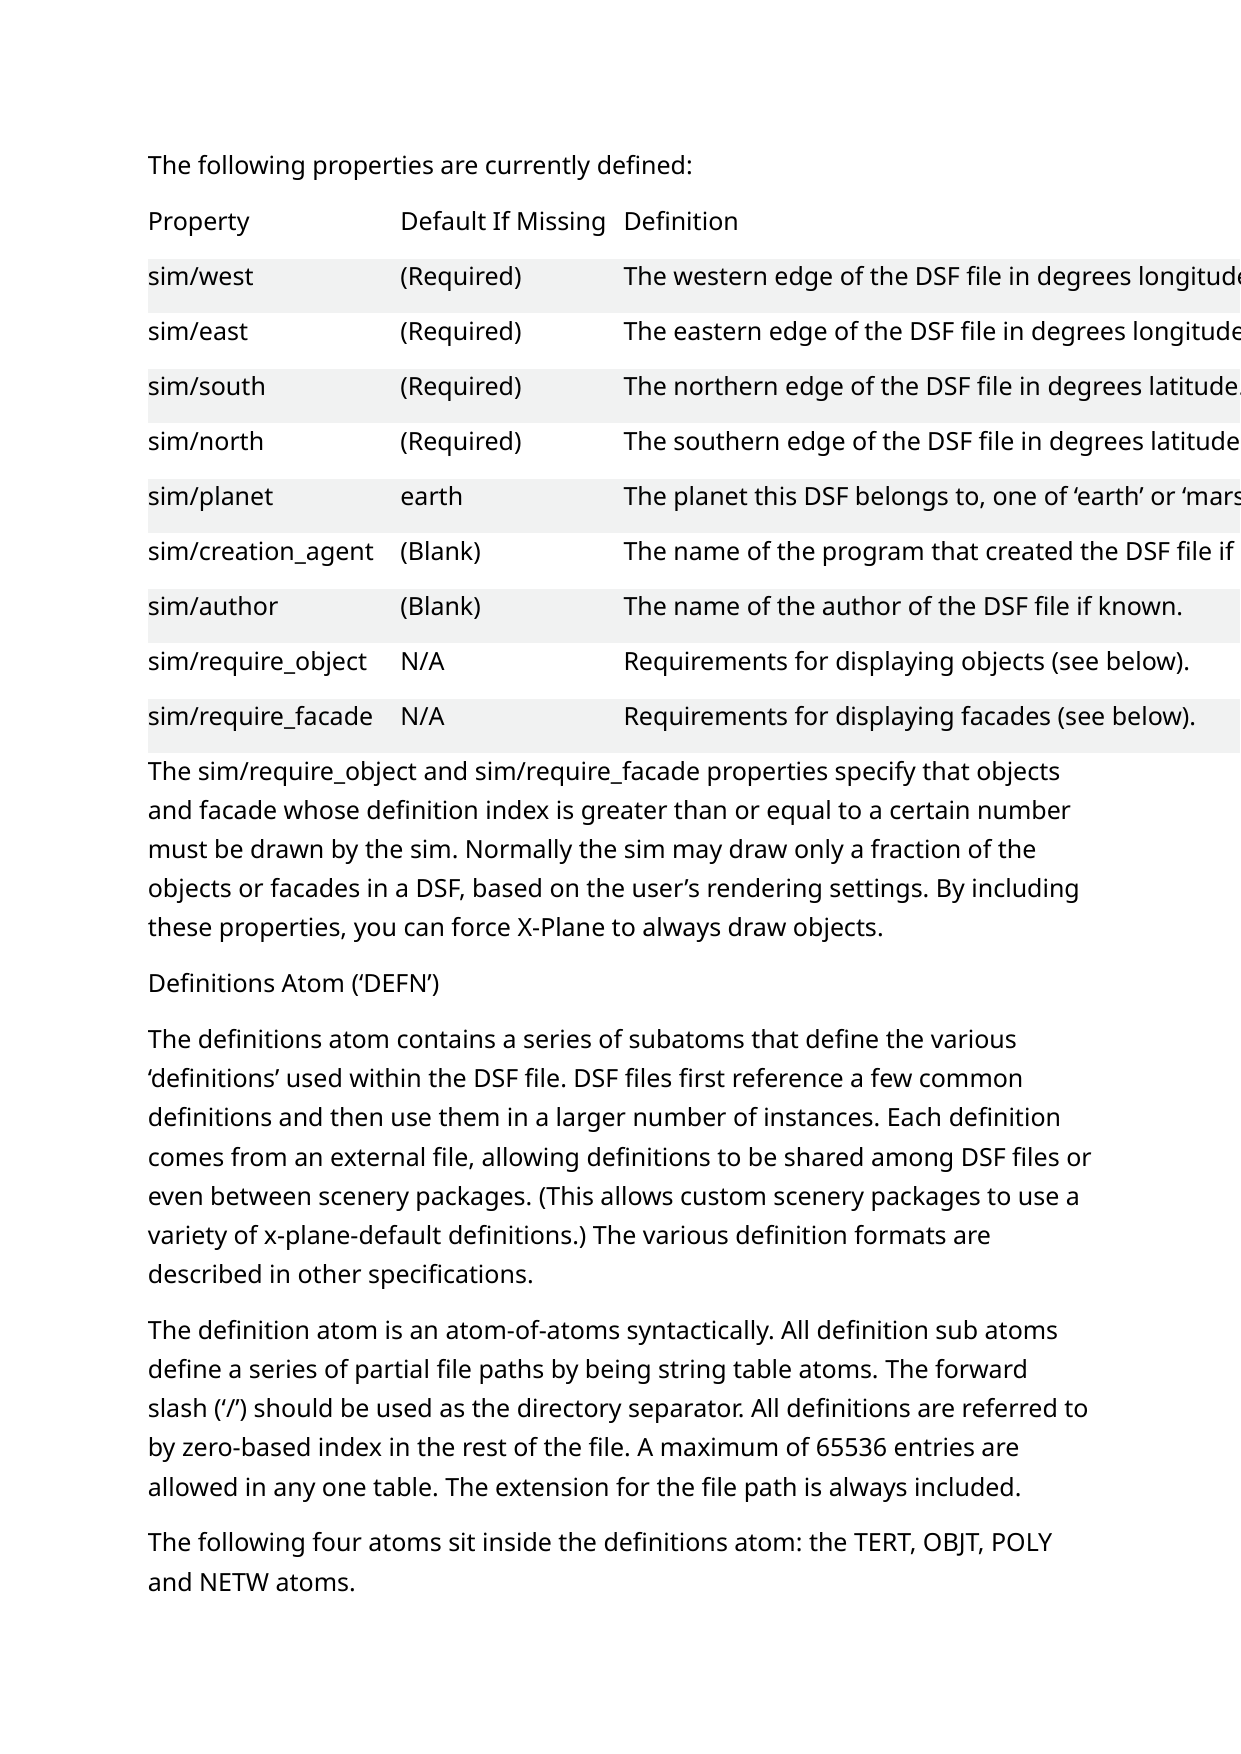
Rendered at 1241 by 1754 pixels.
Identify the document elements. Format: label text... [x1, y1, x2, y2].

table_cell Requirements for displaying objects (see below). [623, 644, 1240, 698]
table_cell sim/creation_agent [148, 534, 400, 588]
table_cell (Required) [400, 369, 623, 423]
text Definitions Atom (‘DEFN’) [148, 966, 1093, 1000]
table_cell The western edge of the DSF file in degrees longitude. [623, 259, 1240, 313]
table_cell The planet this DSF belongs to, one of ‘earth’ or ‘mars’. [623, 479, 1240, 533]
table_cell (Required) [400, 314, 623, 368]
table_header Default If Missing [400, 204, 623, 258]
text The definitions atom contains a series of subatoms that define the various ‘definitions’ used within the DSF file. DSF files first reference a few common definitions and then use them in a larger number of instances. Each definition comes from an external file, allowing definitions to be shared among DSF files or even between scenery packages. (This allows custom scenery packages to use a variety of x-plane-default definitions.) The various definition formats are described in other specifications. [148, 1022, 1093, 1291]
table_cell sim/north [148, 424, 400, 478]
text The following properties are currently defined: [148, 148, 1093, 182]
table_cell sim/require_object [148, 644, 400, 698]
table_cell sim/west [148, 259, 400, 313]
text The sim/require_object and sim/require_facade properties specify that objects and facade whose definition index is greater than or equal to a certain number must be drawn by the sim. Normally the sim may draw only a fraction of the objects or facades in a DSF, based on the user’s rendering settings. By including these properties, you can force X-Plane to always draw objects. [148, 753, 1093, 944]
table_cell The eastern edge of the DSF file in degrees longitude. [623, 314, 1240, 368]
text The following four atoms sit inside the definitions atom: the TERT, OBJT, POLY and NETW atoms. [148, 1525, 1093, 1598]
table_cell sim/south [148, 369, 400, 423]
table_cell sim/require_facade [148, 699, 400, 753]
table_cell The southern edge of the DSF file in degrees latitude. [623, 424, 1240, 478]
table_cell N/A [400, 644, 623, 698]
table_header Definition [623, 204, 1240, 258]
table_cell (Blank) [400, 534, 623, 588]
table_cell earth [400, 479, 623, 533]
table_cell sim/author [148, 589, 400, 643]
table_cell Requirements for displaying facades (see below). [623, 699, 1240, 753]
table_cell (Blank) [400, 589, 623, 643]
table_cell The name of the program that created the DSF file if known. [623, 534, 1240, 588]
table_cell N/A [400, 699, 623, 753]
table_cell The name of the author of the DSF file if known. [623, 589, 1240, 643]
text The definition atom is an atom-of-atoms syntactically. All definition sub atoms define a series of partial file paths by being string table atoms. The forward slash (‘/’) should be used as the directory separator. All definitions are referred to by zero-based index in the rest of the file. A maximum of 65536 entries are allowed in any one table. The extension for the file path is always included. [148, 1313, 1093, 1503]
table_cell sim/planet [148, 479, 400, 533]
table_cell sim/east [148, 314, 400, 368]
table_cell (Required) [400, 424, 623, 478]
table_cell The northern edge of the DSF file in degrees latitude. [623, 369, 1240, 423]
table_cell (Required) [400, 259, 623, 313]
table_header Property [148, 204, 400, 258]
